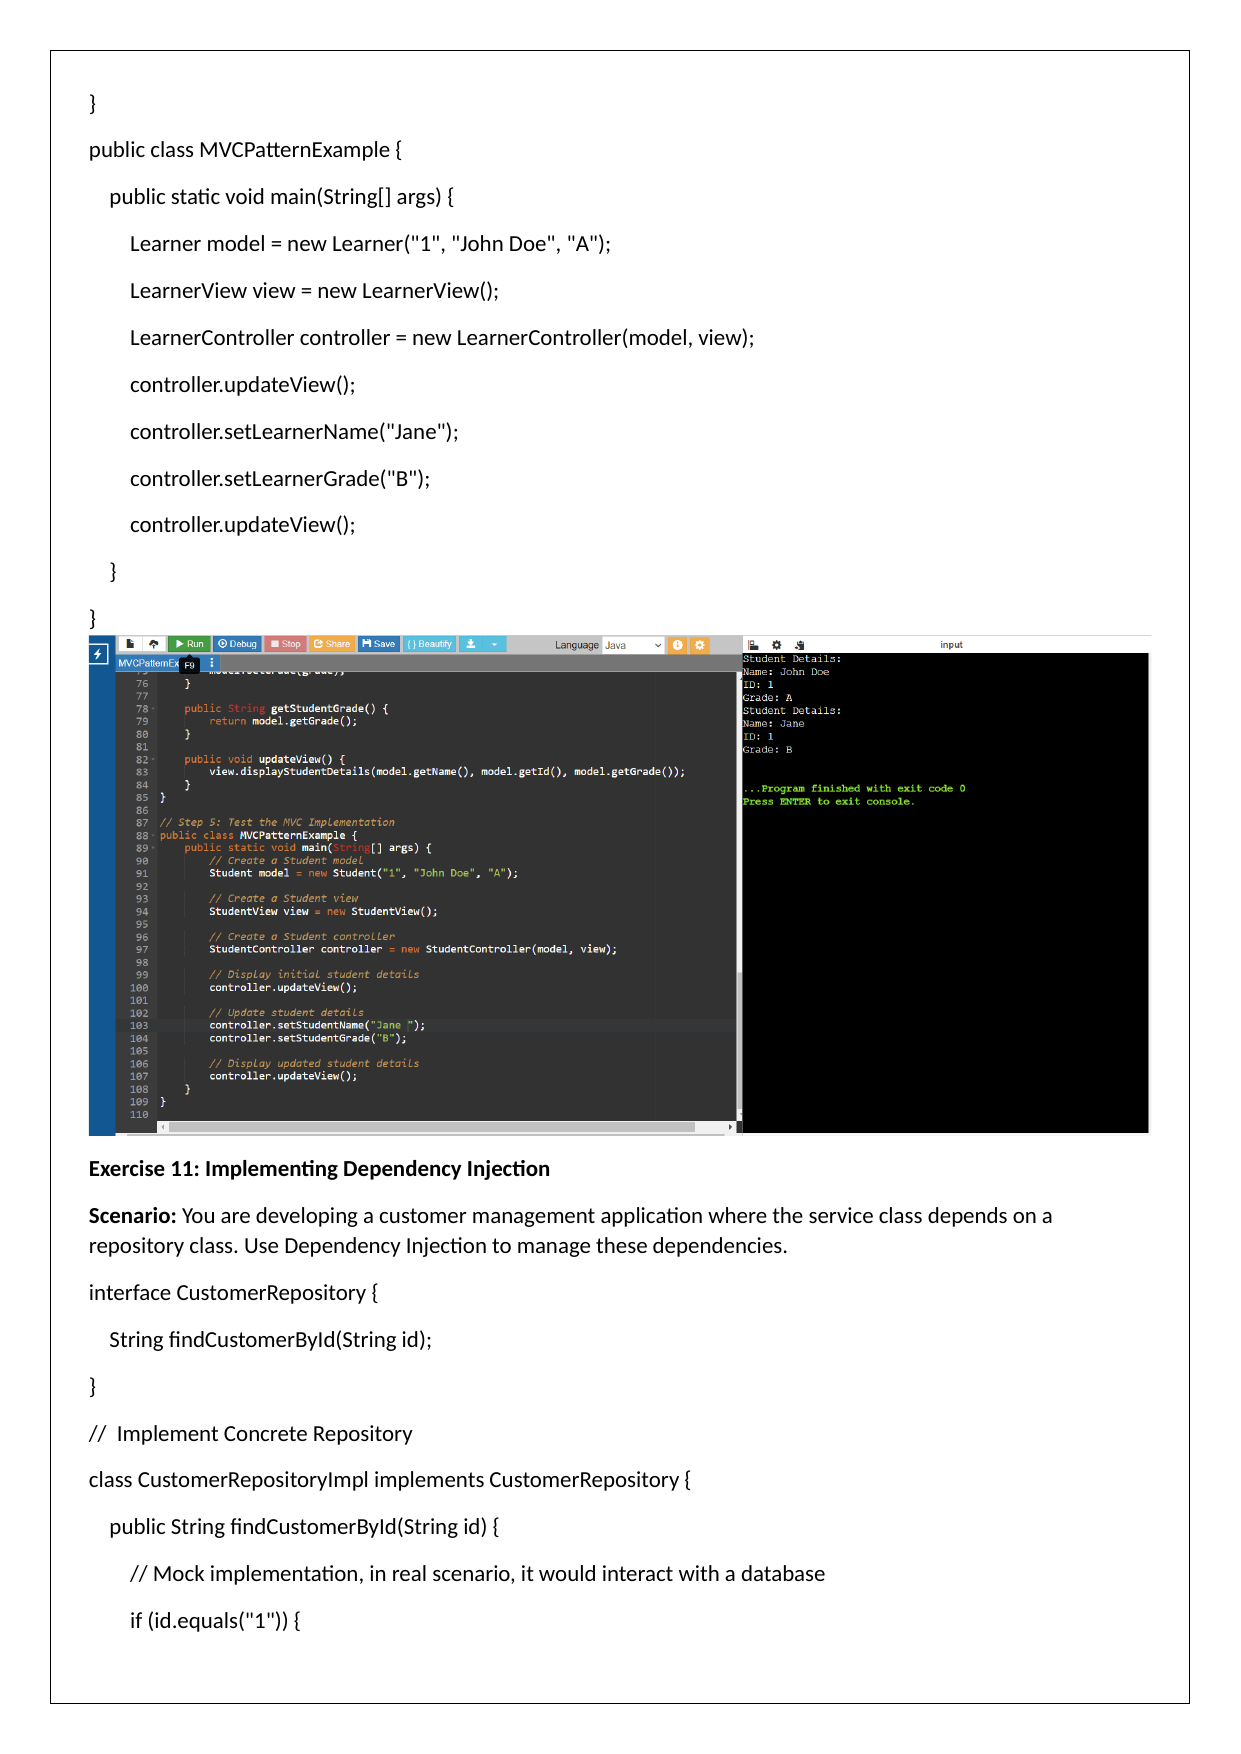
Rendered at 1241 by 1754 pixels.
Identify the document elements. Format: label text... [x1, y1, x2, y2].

text public class MVCPatternExample { [89, 136, 1152, 163]
text controller.updateView(); [89, 370, 1152, 398]
text } [89, 604, 1152, 634]
text controller.updateView(); [89, 511, 1152, 538]
text class CustomerRepositoryImpl implements CustomerRepository { [89, 1466, 1152, 1494]
text } [89, 1372, 1152, 1400]
text Exercise 11: Implementing Dependency Injection [89, 1154, 1152, 1182]
text LearnerView view = new LearnerView(); [89, 276, 1152, 304]
text String findCustomerById(String id); [89, 1325, 1152, 1353]
text Learner model = new Learner("1", "John Doe", "A"); [89, 229, 1152, 257]
text controller.setLearnerGrade("B"); [89, 464, 1152, 492]
text public String findCustomerById(String id) { [89, 1512, 1152, 1541]
text // Implement Concrete Repository [89, 1419, 1152, 1447]
text public static void main(String[] args) { [89, 182, 1152, 210]
text LearnerController controller = new LearnerController(model, view); [89, 323, 1152, 351]
text // Mock implementation, in real scenario, it would interact with a database [89, 1559, 1152, 1587]
text } [89, 89, 1152, 117]
text controller.setLearnerName("Jane"); [89, 417, 1152, 445]
text interface CustomerRepository { [89, 1278, 1152, 1306]
picture [88, 634, 1152, 1136]
text } [89, 557, 1152, 585]
text if (id.equals("1")) { [89, 1606, 1152, 1634]
text Scenario: You are developing a customer management application where the service class depends on a repository class. Use Dependency Injection to manage these dependencies. [89, 1201, 1152, 1259]
